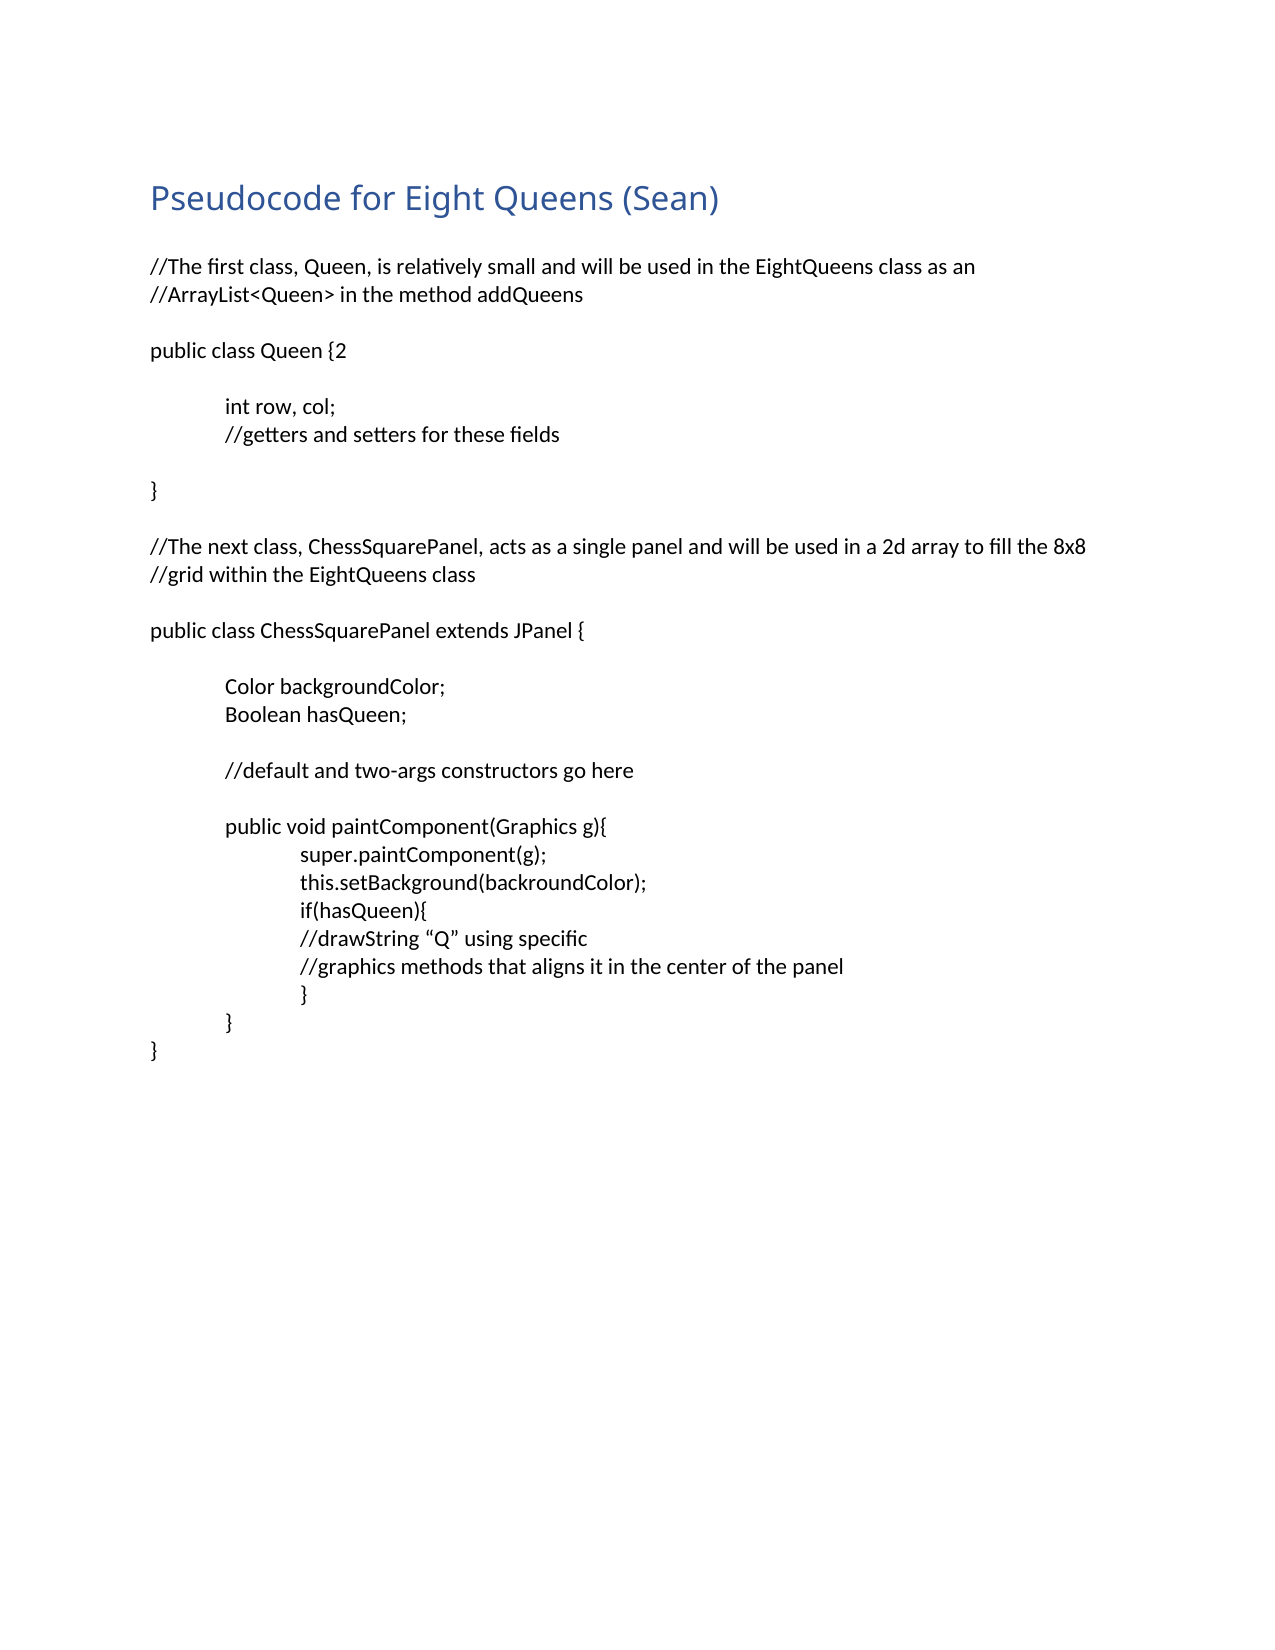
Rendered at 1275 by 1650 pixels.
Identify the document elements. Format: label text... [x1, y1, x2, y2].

text //graphics methods that aligns it in the center of the panel [150, 952, 1125, 981]
text Boolean hasQueen; [150, 700, 1125, 728]
text public class ChessSquarePanel extends JPanel { [150, 616, 1125, 672]
text } [150, 1008, 1125, 1037]
text //drawString “Q” using specific [150, 924, 1125, 952]
text public void paintComponent(Graphics g){ [150, 812, 1125, 840]
text this.setBackground(backroundColor); [225, 868, 1125, 896]
text } [150, 476, 1125, 504]
text if(hasQueen){ [225, 896, 1125, 924]
text //The next class, ChessSquarePanel, acts as a single panel and will be used in a 2d array to fill the 8x8 //grid within the EightQueens class [150, 532, 1125, 588]
text //getters and setters for these fields [150, 420, 1125, 448]
text //default and two-args constructors go here [150, 756, 1125, 784]
text super.paintComponent(g); [225, 840, 1125, 868]
subtitle Pseudocode for Eight Queens (Sean) [150, 175, 1125, 220]
text //The first class, Queen, is relatively small and will be used in the EightQueens class as an //ArrayList<Queen> in the method addQueens [150, 252, 1125, 308]
text } [150, 1037, 1125, 1064]
text int row, col; [150, 392, 1125, 420]
text Color backgroundColor; [150, 672, 1125, 700]
text public class Queen {2 [150, 336, 1125, 392]
text } [225, 981, 1125, 1008]
